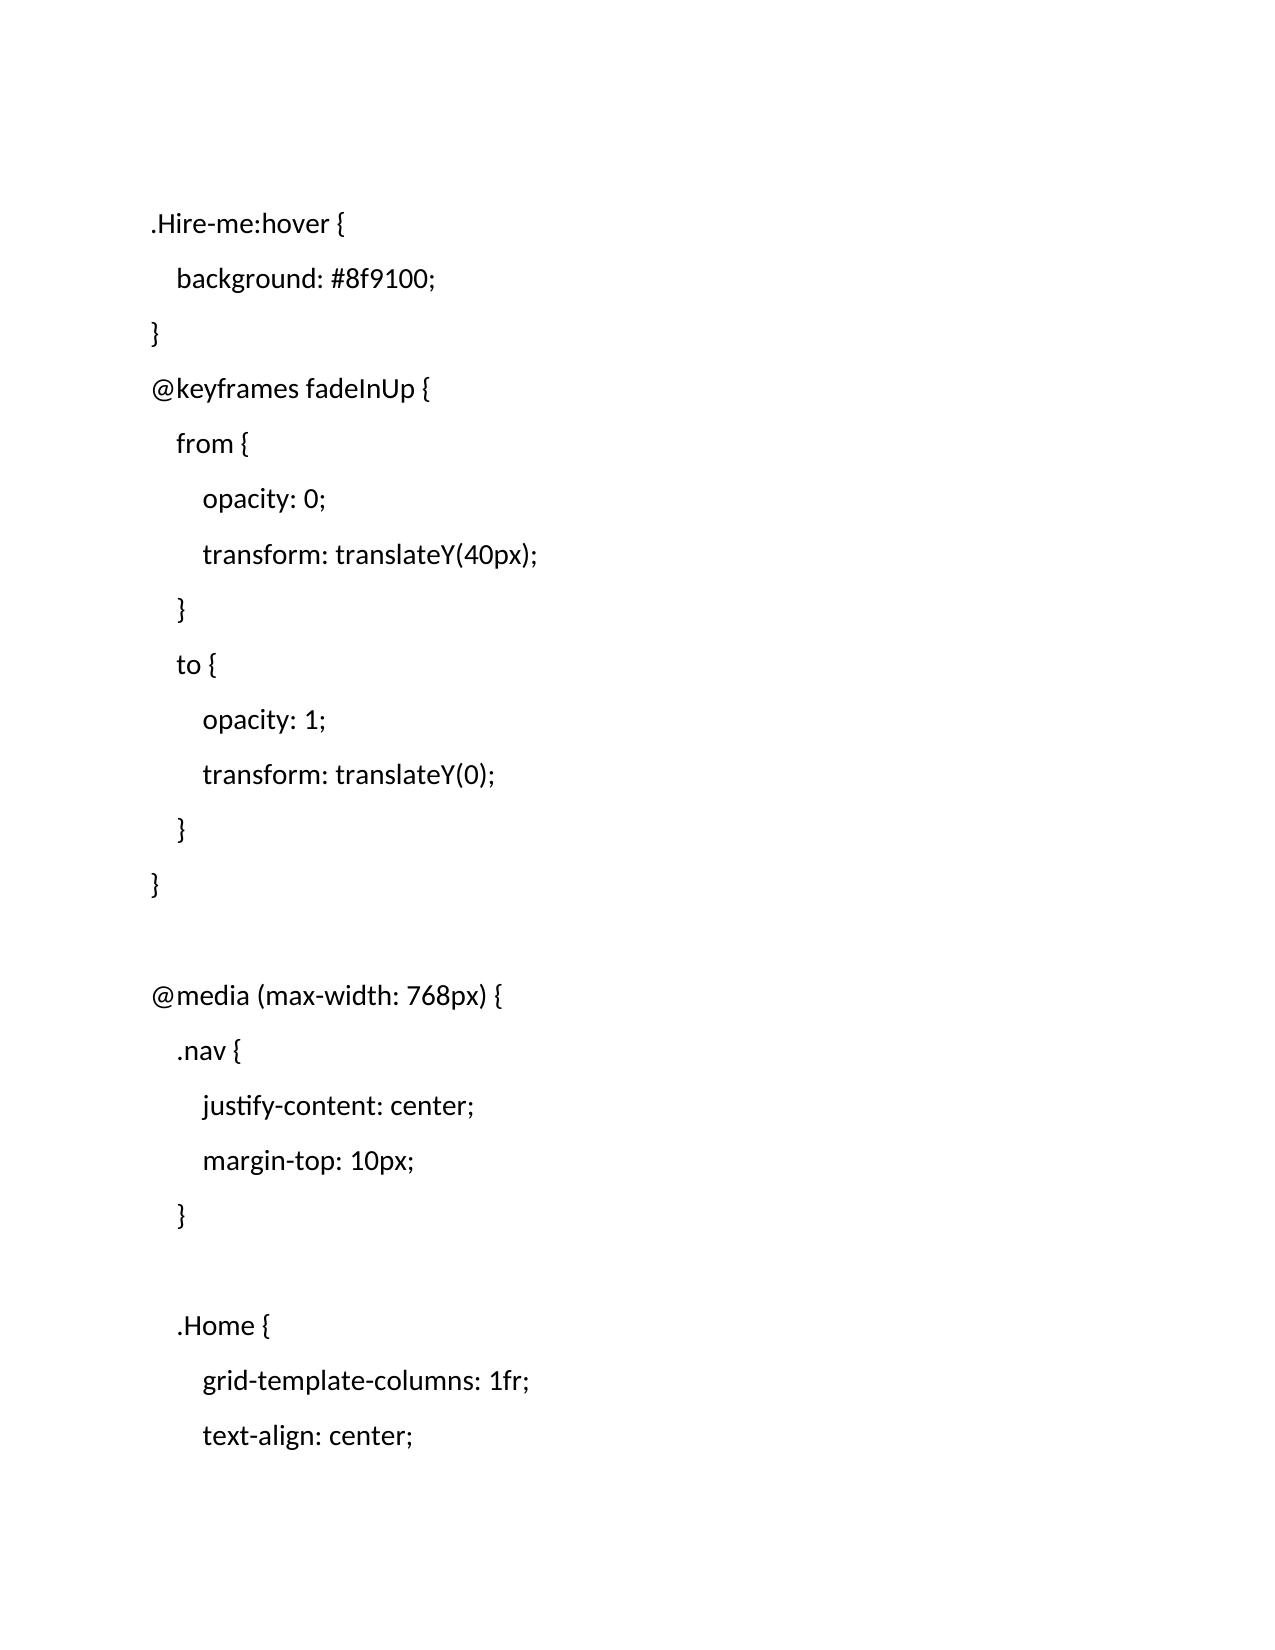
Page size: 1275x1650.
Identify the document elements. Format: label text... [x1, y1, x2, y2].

text from { [150, 426, 1125, 461]
text } [150, 315, 1125, 351]
text opacity: 1; [150, 701, 1125, 737]
text @keyframes fadeInUp { [150, 370, 1125, 406]
text .nav { [150, 1032, 1125, 1067]
text } [150, 811, 1125, 847]
text background: #8f9100; [150, 260, 1125, 296]
text } [150, 1197, 1125, 1233]
text .Hire-me:hover { [150, 205, 1125, 241]
text opacity: 0; [150, 481, 1125, 516]
text transform: translateY(40px); [150, 536, 1125, 571]
text justify-content: center; [150, 1087, 1125, 1122]
text transform: translateY(0); [150, 756, 1125, 792]
text } [150, 591, 1125, 626]
text } [150, 866, 1125, 902]
text to { [150, 646, 1125, 682]
text @media (max-width: 768px) { [150, 977, 1125, 1012]
text .Home { [150, 1307, 1125, 1343]
text margin-top: 10px; [150, 1142, 1125, 1177]
text text-align: center; [150, 1417, 1125, 1453]
text grid-template-columns: 1fr; [150, 1362, 1125, 1398]
